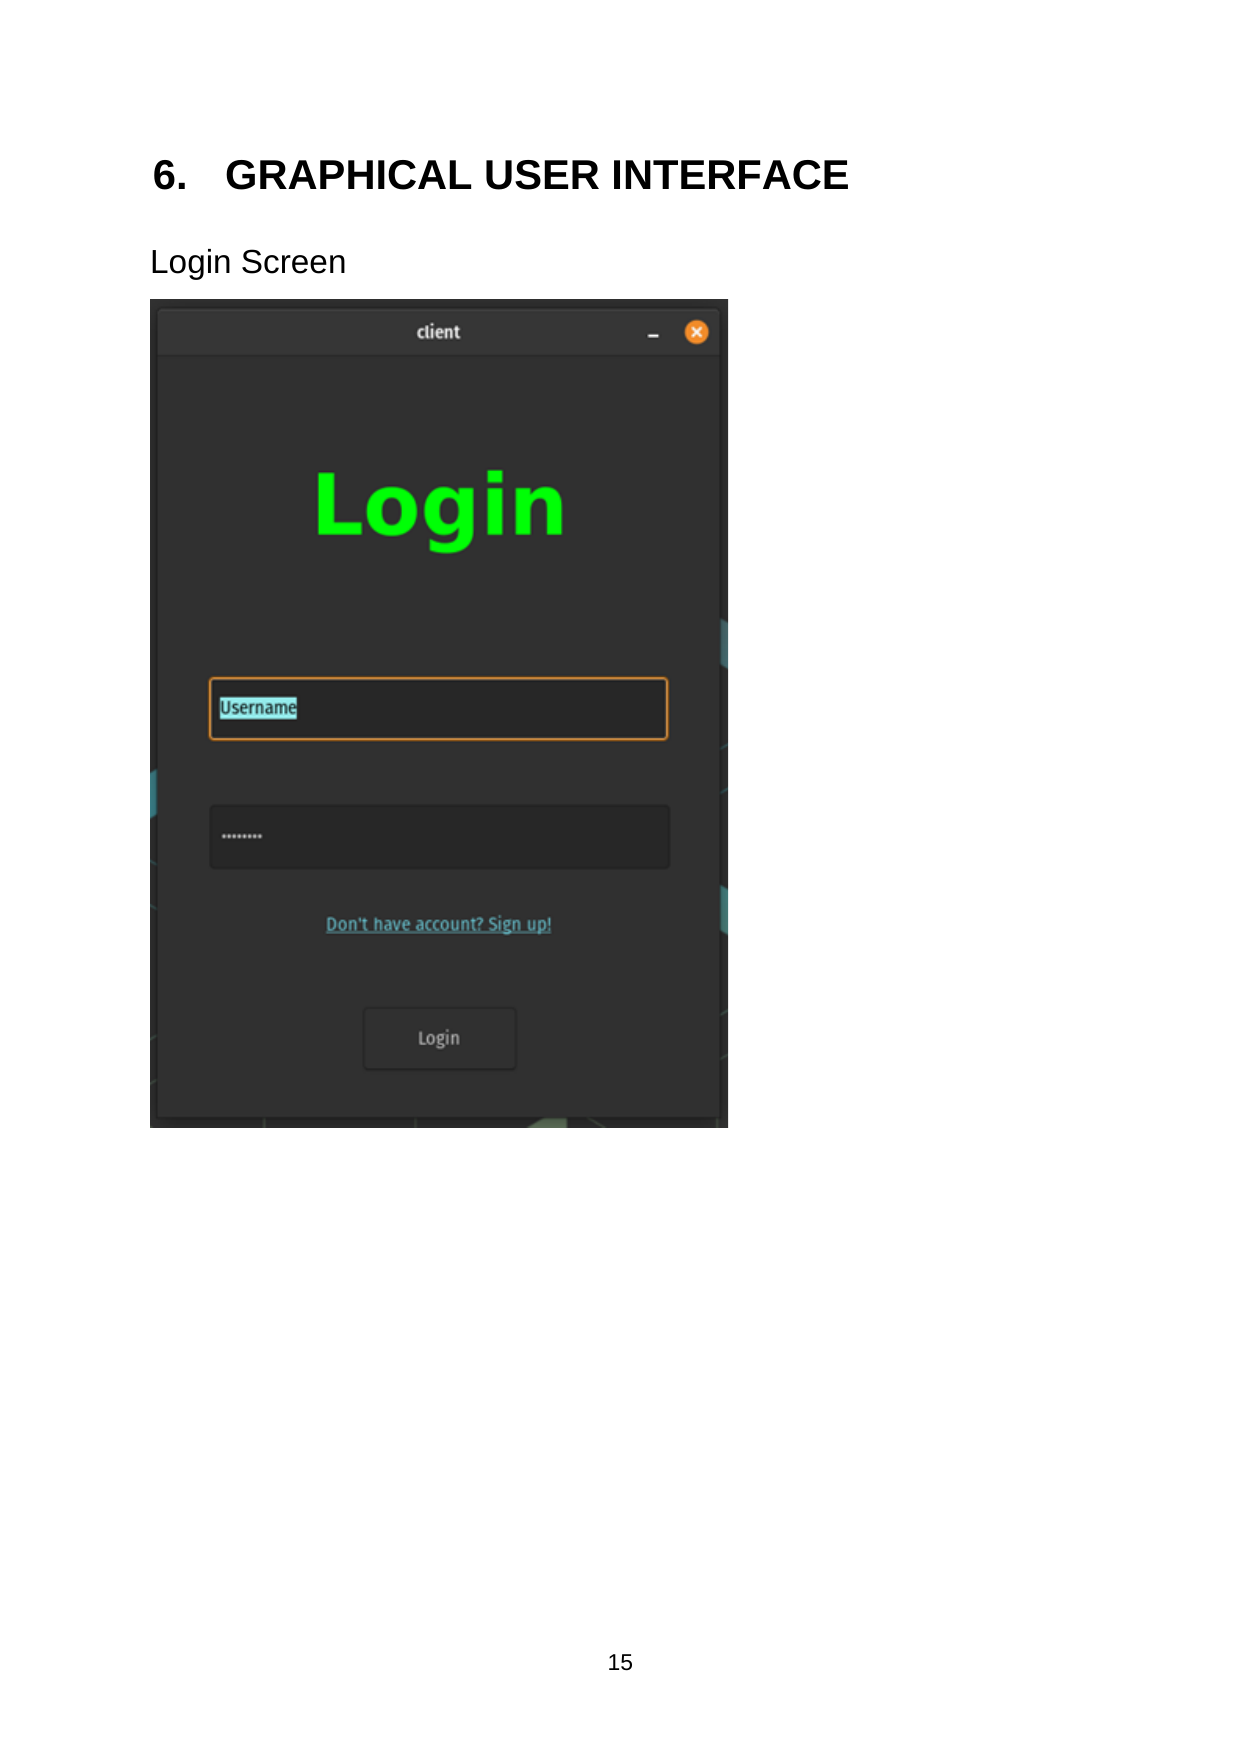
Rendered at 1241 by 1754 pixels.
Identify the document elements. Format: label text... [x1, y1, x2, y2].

subtitle Login Screen [150, 243, 1090, 281]
subtitle GRAPHICAL USER INTERFACE [187, 150, 1090, 198]
picture [150, 299, 729, 1128]
